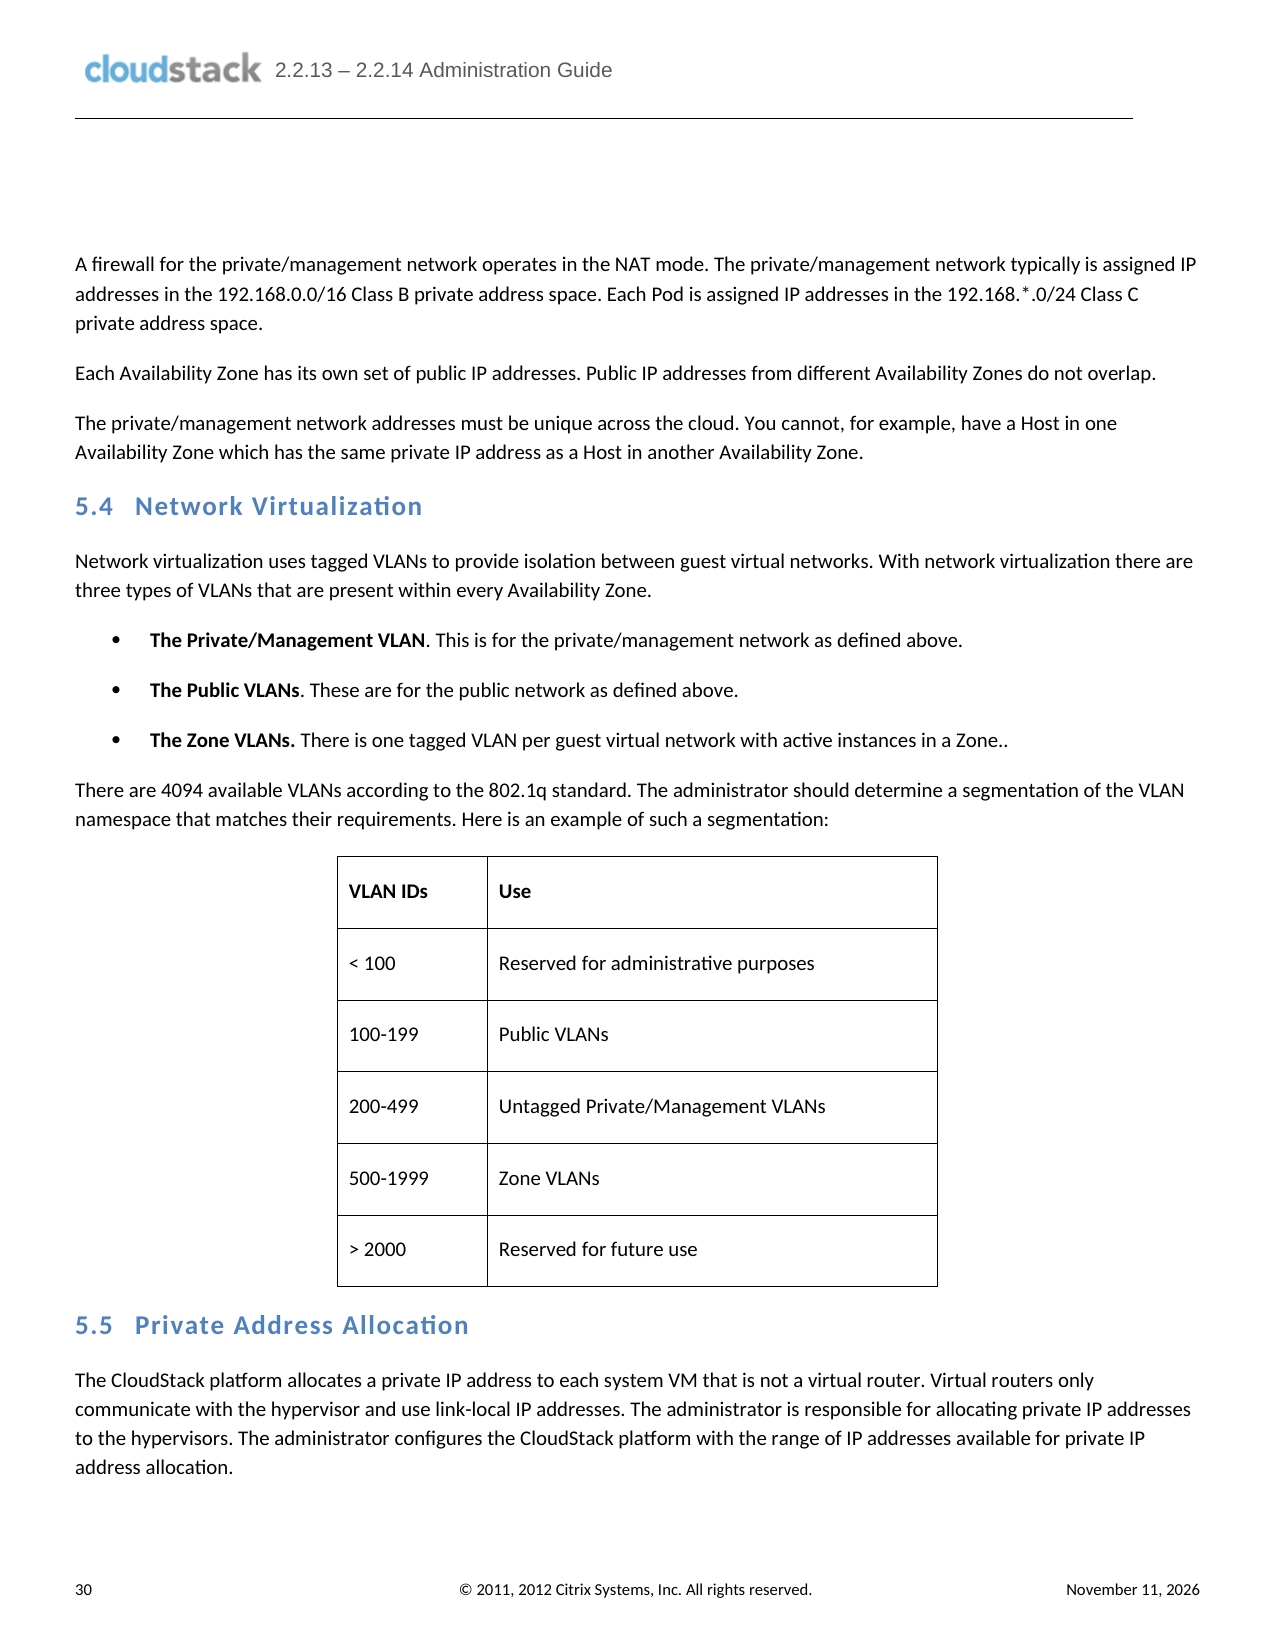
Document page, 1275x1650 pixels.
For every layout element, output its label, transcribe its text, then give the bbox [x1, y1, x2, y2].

table_cell 500-1999 [338, 1144, 487, 1214]
table_header Use [488, 857, 937, 928]
text Network virtualization uses tagged VLANs to provide isolation between guest virtual networks. With network virtualization there are three types of VLANs that are present within every Availability Zone. [75, 548, 1200, 602]
table_cell > 2000 [338, 1216, 487, 1286]
picture [75, 44, 275, 95]
table_cell 100-199 [338, 1001, 487, 1071]
text There are 4094 available VLANs according to the 802.1q standard. The administrator should determine a segmentation of the VLAN namespace that matches their requirements. Here is an example of such a segmentation: [75, 777, 1200, 832]
table_cell Reserved for future use [488, 1216, 937, 1286]
list The Private/Management VLAN. This is for the private/management network as defined above. [112, 627, 1200, 652]
text Each Availability Zone has its own set of public IP addresses. Public IP addresses from different Availability Zones do not overlap. [75, 360, 1200, 385]
table_cell Untagged Private/Management VLANs [488, 1072, 937, 1143]
text The CloudStack platform allocates a private IP address to each system VM that is not a virtual router. Virtual routers only communicate with the hypervisor and use link-local IP addresses. The administrator is responsible for allocating private IP addresses to the hypervisors. The administrator configures the CloudStack platform with the range of IP addresses available for private IP address allocation. [75, 1367, 1200, 1480]
subtitle Private Address Allocation [75, 1308, 1200, 1341]
table_cell < 100 [338, 929, 487, 999]
list The Public VLANs. These are for the public network as defined above. [112, 677, 1200, 702]
table_cell 200-499 [338, 1072, 487, 1143]
text The private/management network addresses must be unique across the cloud. You cannot, for example, have a Host in one Availability Zone which has the same private IP address as a Host in another Availability Zone. [75, 410, 1200, 464]
table_cell Reserved for administrative purposes [488, 929, 937, 999]
list The Zone VLANs. There is one tagged VLAN per guest virtual network with active instances in a Zone.. [112, 727, 1200, 752]
table_cell Public VLANs [488, 1001, 937, 1071]
table_header VLAN IDs [338, 857, 487, 928]
text A firewall for the private/management network operates in the NAT mode. The private/management network typically is assigned IP addresses in the 192.168.0.0/16 Class B private address space. Each Pod is assigned IP addresses in the 192.168.*.0/24 Class C private address space. [75, 252, 1200, 335]
table_cell Zone VLANs [488, 1144, 937, 1214]
subtitle Network Virtualization [75, 489, 1200, 522]
